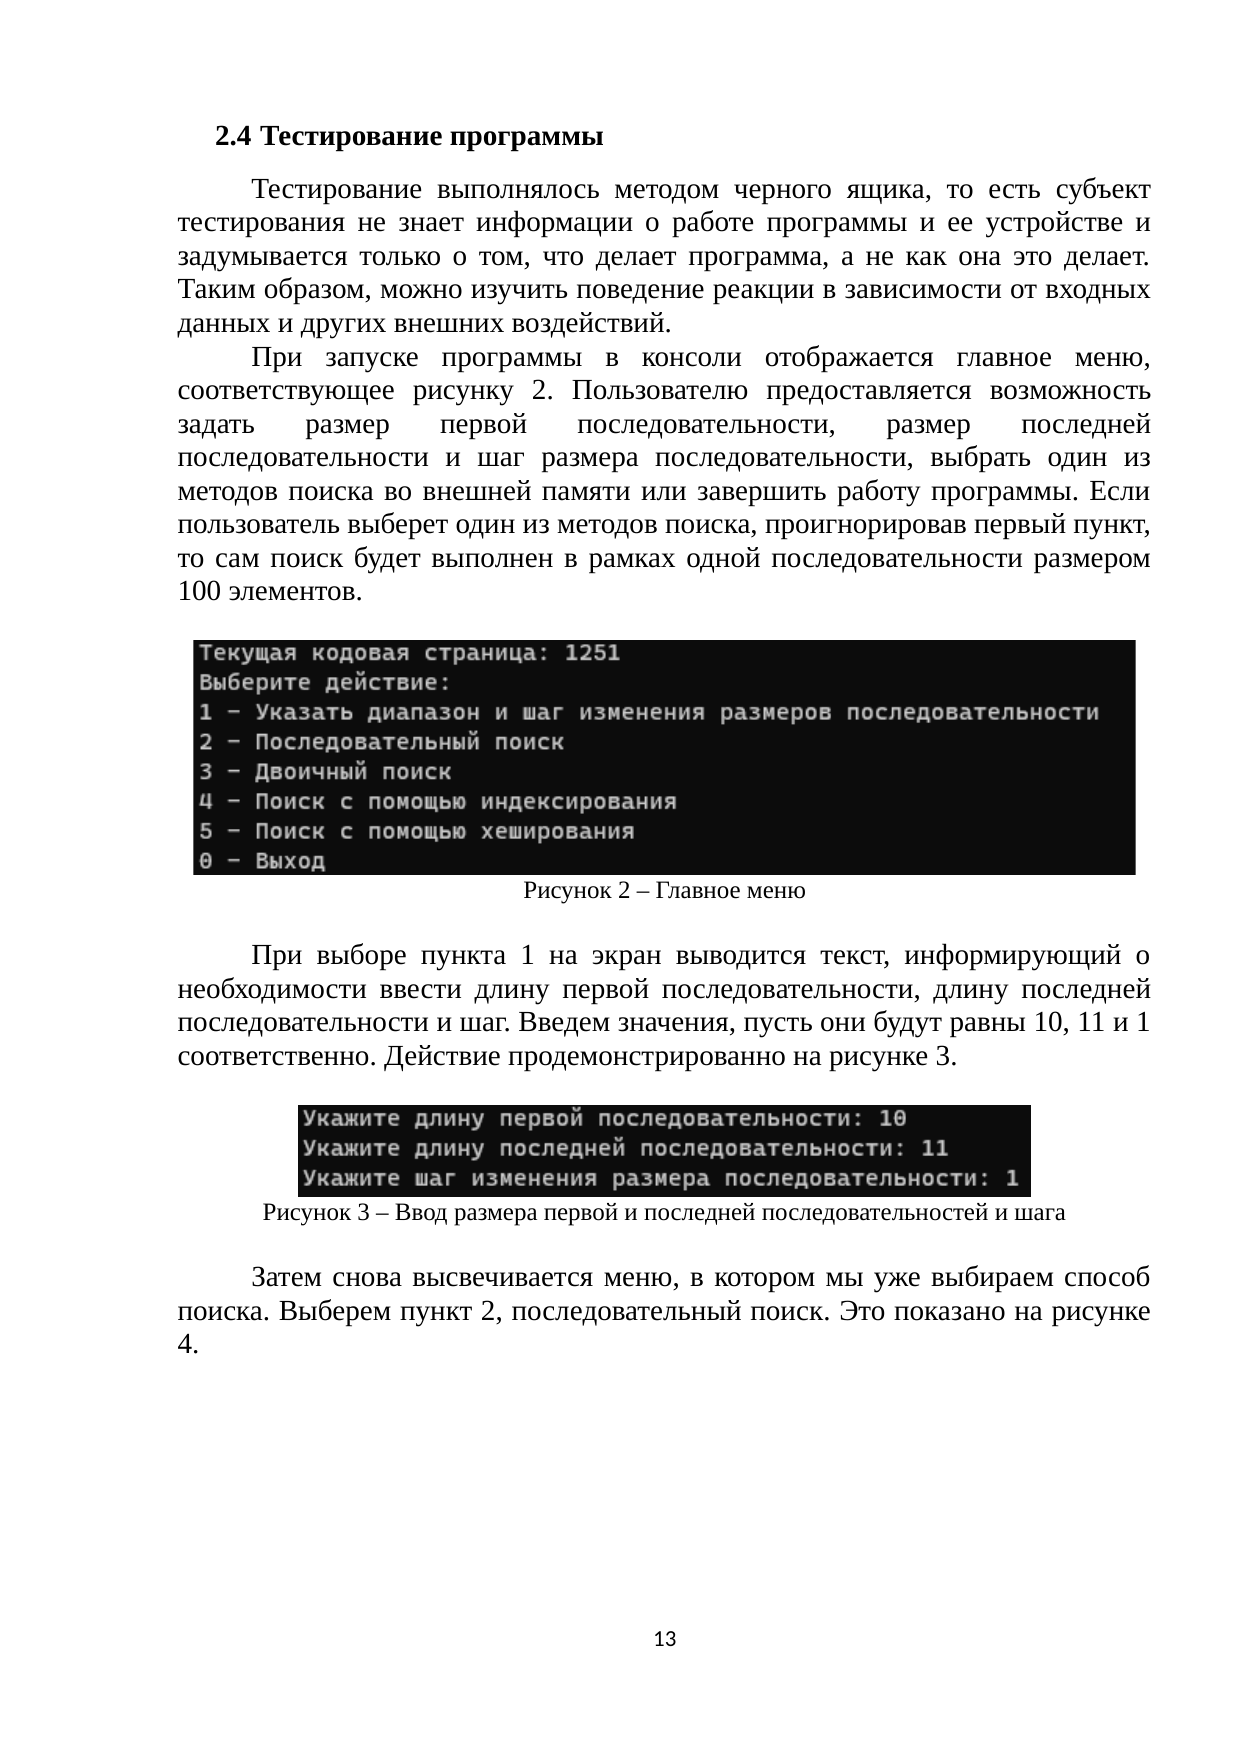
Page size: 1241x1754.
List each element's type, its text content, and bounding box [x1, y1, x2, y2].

text Тестирование выполнялось методом черного ящика, то есть субъект тестирования не знает информации о работе программы и ее устройстве и задумывается только о том, что делает программа, а не как она это делает. Таким образом, можно изучить поведение реакции в зависимости от входных данных и других внешних воздействий. [177, 171, 1152, 339]
picture [298, 1105, 1031, 1197]
text Рисунок 3 – Ввод размера первой и последней последовательностей и шага [177, 1197, 1152, 1226]
picture [193, 640, 1136, 875]
text Затем снова высвечивается меню, в котором мы уже выбираем способ поиска. Выберем пункт 2, последовательный поиск. Это показано на рисунке 4. [177, 1259, 1152, 1360]
text При запуске программы в консоли отображается главное меню, соответствующее рисунку 2. Пользователю предоставляется возможность задать размер первой последовательности, размер последней последовательности и шаг размера последовательности, выбрать один из методов поиска во внешней памяти или завершить работу программы. Если пользователь выберет один из методов поиска, проигнорировав первый пункт, то сам поиск будет выполнен в рамках одной последовательности размером 100 элементов. [177, 339, 1152, 607]
list Тестирование программы [215, 118, 1152, 152]
text Рисунок 2 – Главное меню [177, 875, 1152, 904]
text При выборе пункта 1 на экран выводится текст, информирующий о необходимости ввести длину первой последовательности, длину последней последовательности и шаг. Введем значения, пусть они будут равны 10, 11 и 1 соответственно. Действие продемонстрированно на рисунке 3. [177, 937, 1152, 1071]
